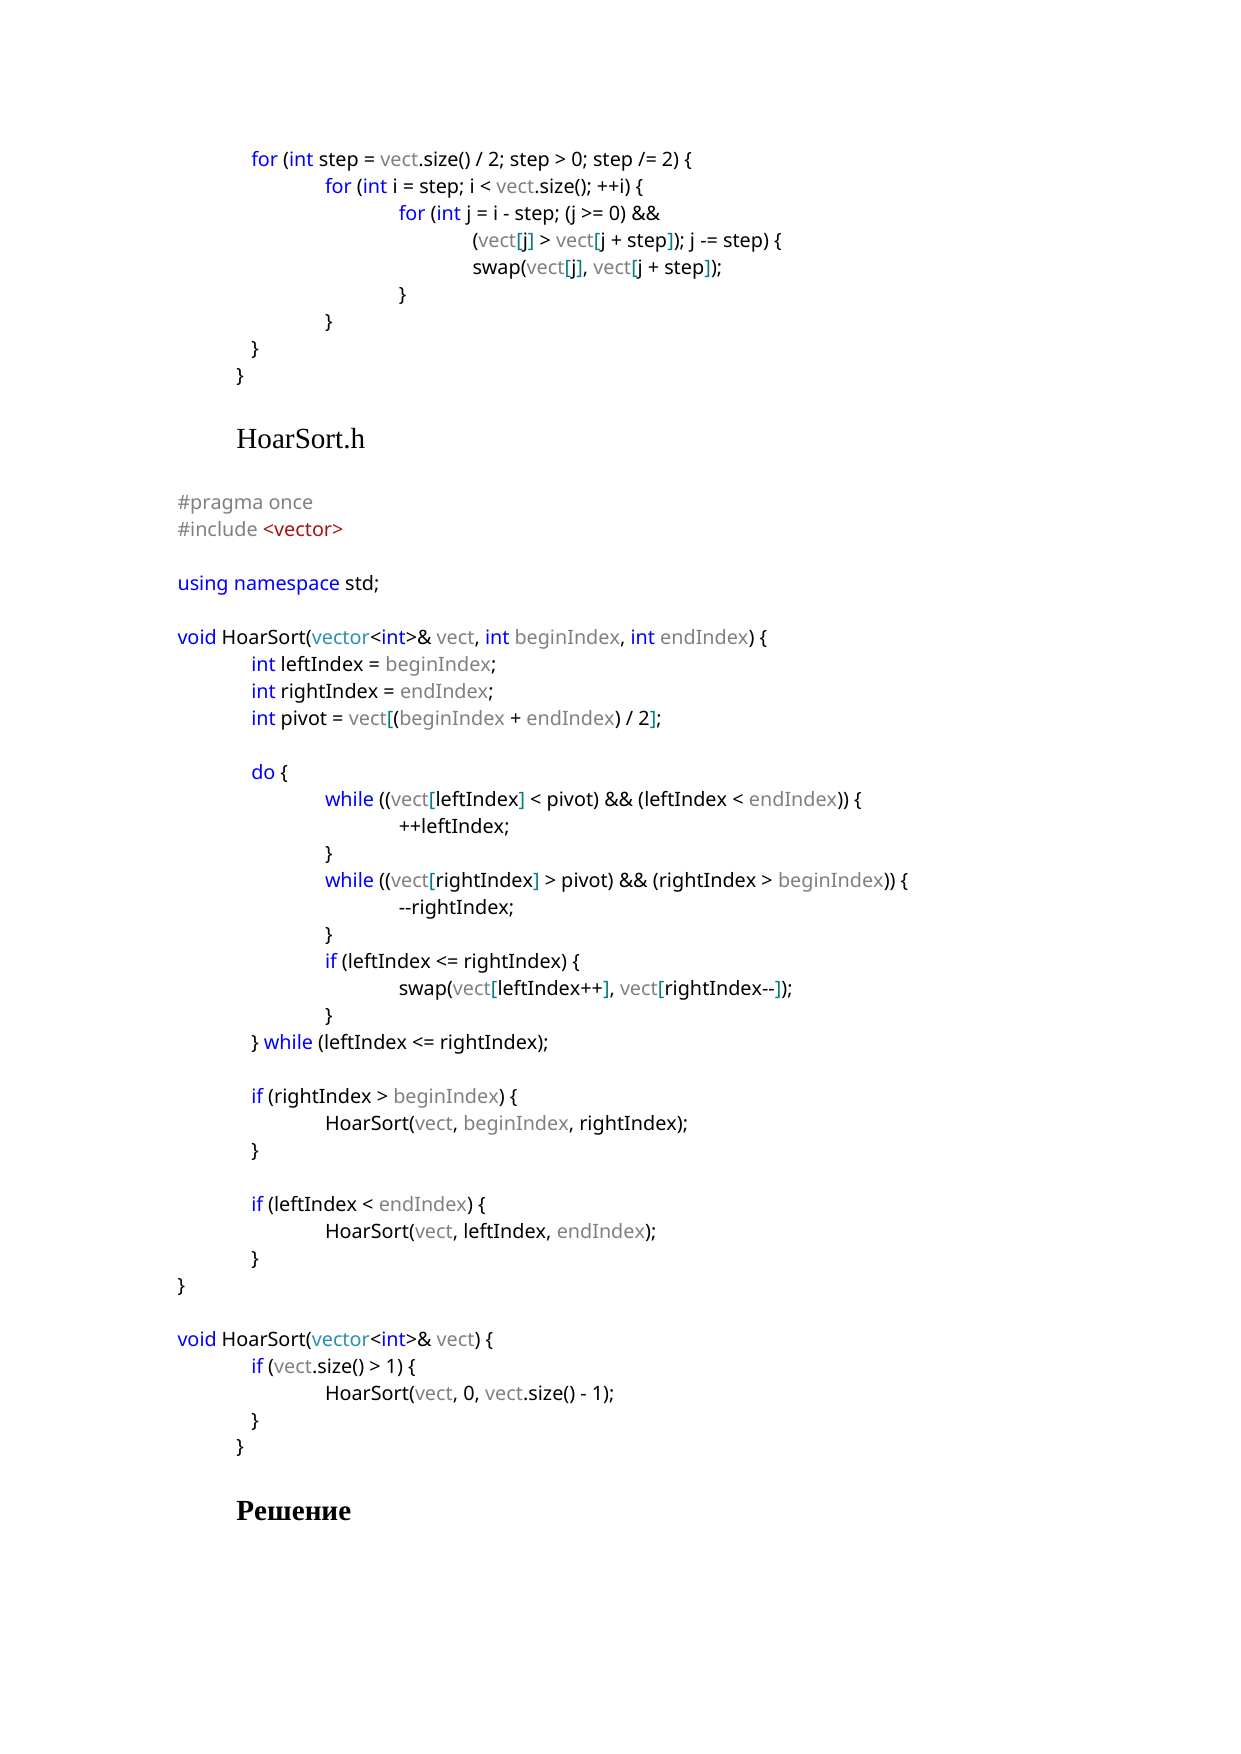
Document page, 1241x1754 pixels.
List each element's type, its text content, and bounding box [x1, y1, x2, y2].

text for (int i = step; i < vect.size(); ++i) { [177, 172, 1152, 199]
text void HoarSort(vector<int>& vect) { [177, 1325, 1152, 1352]
text if (leftIndex <= rightIndex) { [177, 947, 1152, 974]
text do { [177, 758, 1152, 785]
text } [177, 1244, 1152, 1271]
text } [177, 1271, 1152, 1298]
text } while (leftIndex <= rightIndex); [177, 1028, 1152, 1055]
text HoarSort(vect, 0, vect.size() - 1); [177, 1379, 1152, 1406]
text if (rightIndex > beginIndex) { [177, 1082, 1152, 1109]
text } [177, 280, 1152, 307]
text swap(vect[leftIndex++], vect[rightIndex--]); [177, 974, 1152, 1001]
text #include <vector> [177, 516, 1152, 542]
text if (leftIndex < endIndex) { [177, 1190, 1152, 1217]
text int pivot = vect[(beginIndex + endIndex) / 2]; [177, 704, 1152, 731]
text } [177, 334, 1152, 361]
text } [177, 1406, 1152, 1433]
text } [177, 307, 1152, 334]
text } [177, 1001, 1152, 1028]
text HoarSort.h [177, 421, 1152, 455]
text ++leftIndex; [177, 812, 1152, 839]
text } [177, 920, 1152, 947]
text for (int step = vect.size() / 2; step > 0; step /= 2) { [177, 145, 1152, 172]
text while ((vect[leftIndex] < pivot) && (leftIndex < endIndex)) { [177, 785, 1152, 812]
text HoarSort(vect, beginIndex, rightIndex); [177, 1109, 1152, 1136]
text void HoarSort(vector<int>& vect, int beginIndex, int endIndex) { [177, 623, 1152, 650]
text int leftIndex = beginIndex; [177, 650, 1152, 677]
text --rightIndex; [177, 893, 1152, 920]
text Решение [177, 1493, 1152, 1527]
text while ((vect[rightIndex] > pivot) && (rightIndex > beginIndex)) { [177, 866, 1152, 893]
text } [177, 1433, 1152, 1460]
text if (vect.size() > 1) { [177, 1352, 1152, 1379]
text using namespace std; [177, 569, 1152, 596]
text swap(vect[j], vect[j + step]); [177, 253, 1152, 280]
text } [177, 839, 1152, 866]
text #pragma once [177, 488, 1152, 516]
text for (int j = i - step; (j >= 0) && [177, 199, 1152, 226]
text (vect[j] > vect[j + step]); j -= step) { [177, 226, 1152, 253]
text HoarSort(vect, leftIndex, endIndex); [177, 1217, 1152, 1244]
text } [177, 1136, 1152, 1163]
text int rightIndex = endIndex; [177, 677, 1152, 704]
text } [177, 361, 1152, 388]
